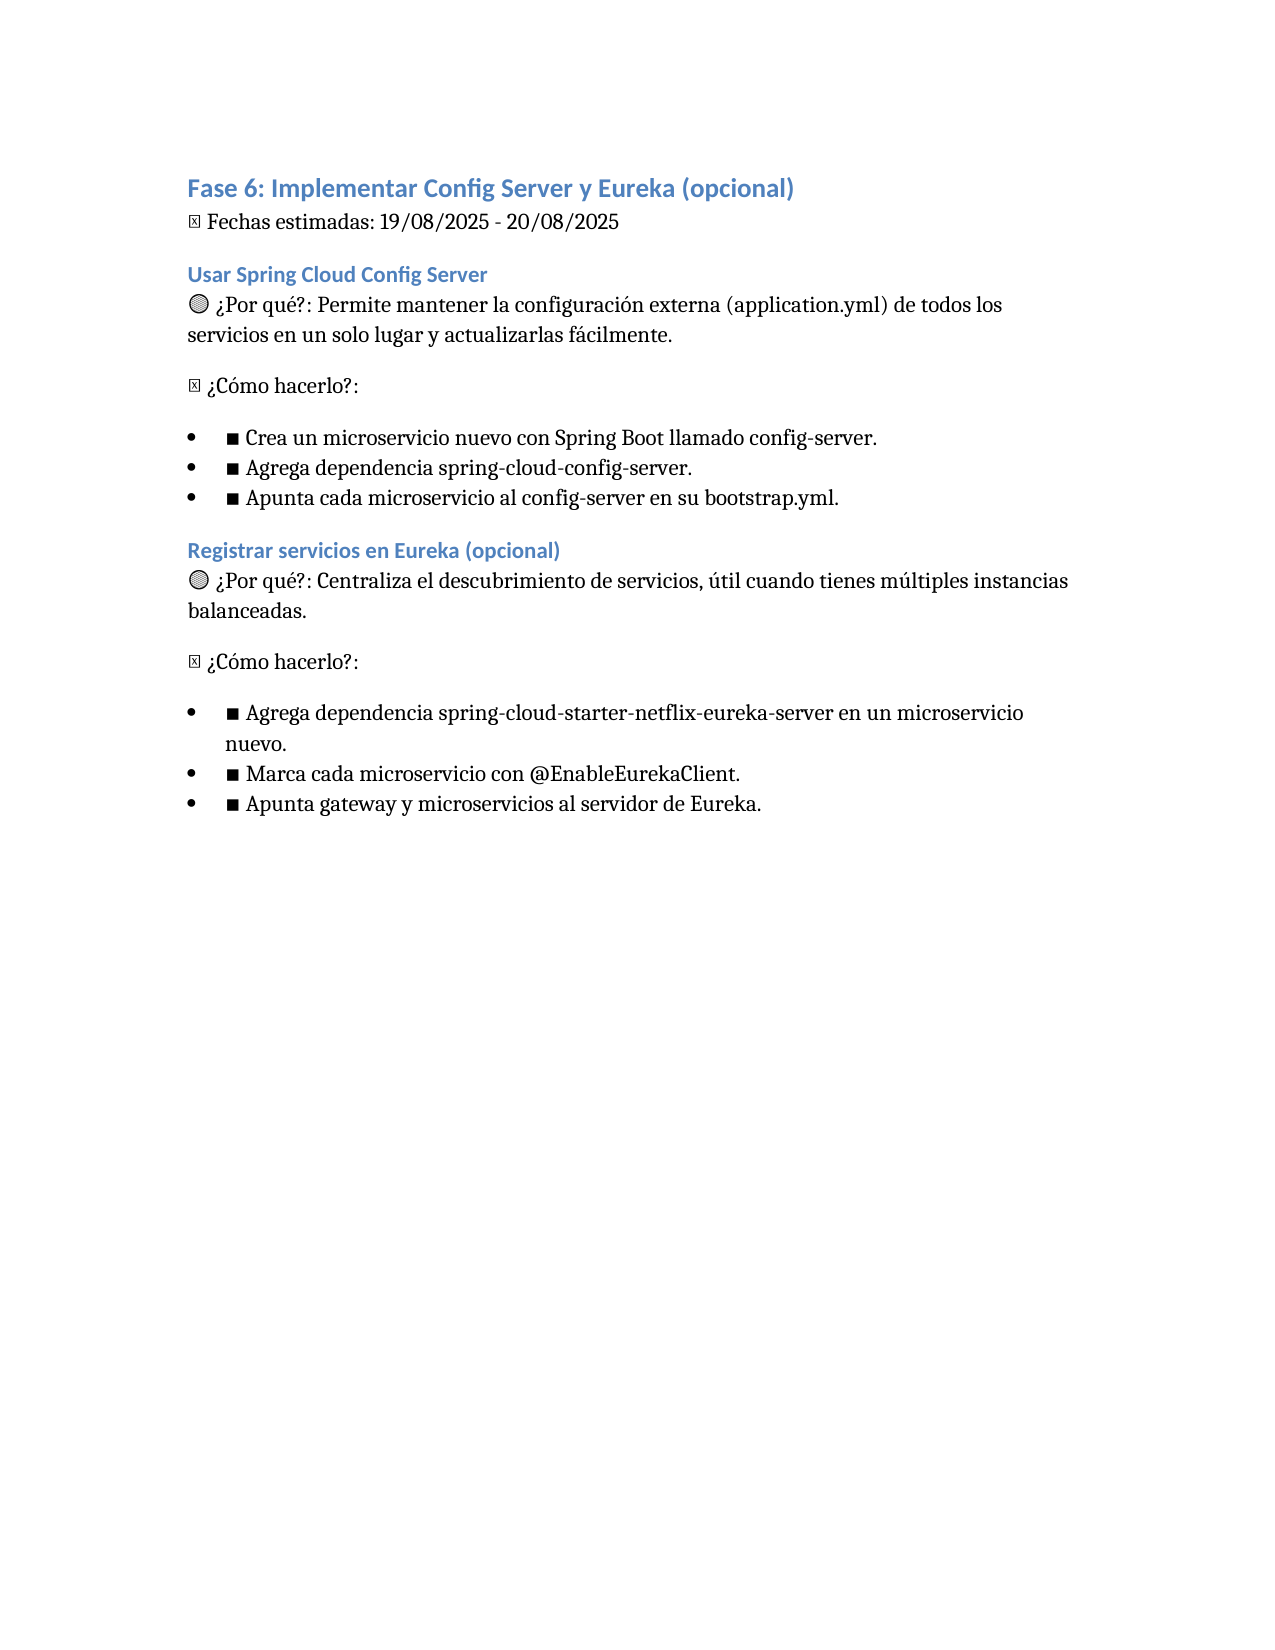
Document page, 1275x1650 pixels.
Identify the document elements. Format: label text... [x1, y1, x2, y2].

subtitle Usar Spring Cloud Config Server [187, 260, 1087, 288]
list ▪ Apunta cada microservicio al config-server en su bootstrap.yml. [187, 485, 1087, 511]
list ▪ Agrega dependencia spring-cloud-starter-netflix-eureka-server en un microservicio nuevo. [187, 700, 1087, 757]
subtitle Registrar servicios en Eureka (opcional) [187, 536, 1087, 564]
text 🟡 ¿Por qué?: Permite mantener la configuración externa (application.yml) de todos los servicios en un solo lugar y actualizarlas fácilmente. [187, 292, 1087, 348]
list ▪ Crea un microservicio nuevo con Spring Boot llamado config-server. [187, 424, 1087, 451]
list ▪ Agrega dependencia spring-cloud-config-server. [187, 454, 1087, 481]
subtitle Fase 6: Implementar Config Server y Eureka (opcional) [187, 171, 1087, 204]
text 🔧 ¿Cómo hacerlo?: [187, 649, 1087, 676]
list ▪ Marca cada microservicio con @EnableEurekaClient. [187, 761, 1087, 787]
text 🟡 ¿Por qué?: Centraliza el descubrimiento de servicios, útil cuando tienes múltiples instancias balanceadas. [187, 568, 1087, 624]
text 🔧 ¿Cómo hacerlo?: [187, 373, 1087, 399]
list ▪ Apunta gateway y microservicios al servidor de Eureka. [187, 791, 1087, 817]
text 📅 Fechas estimadas: 19/08/2025 - 20/08/2025 [187, 209, 1087, 235]
